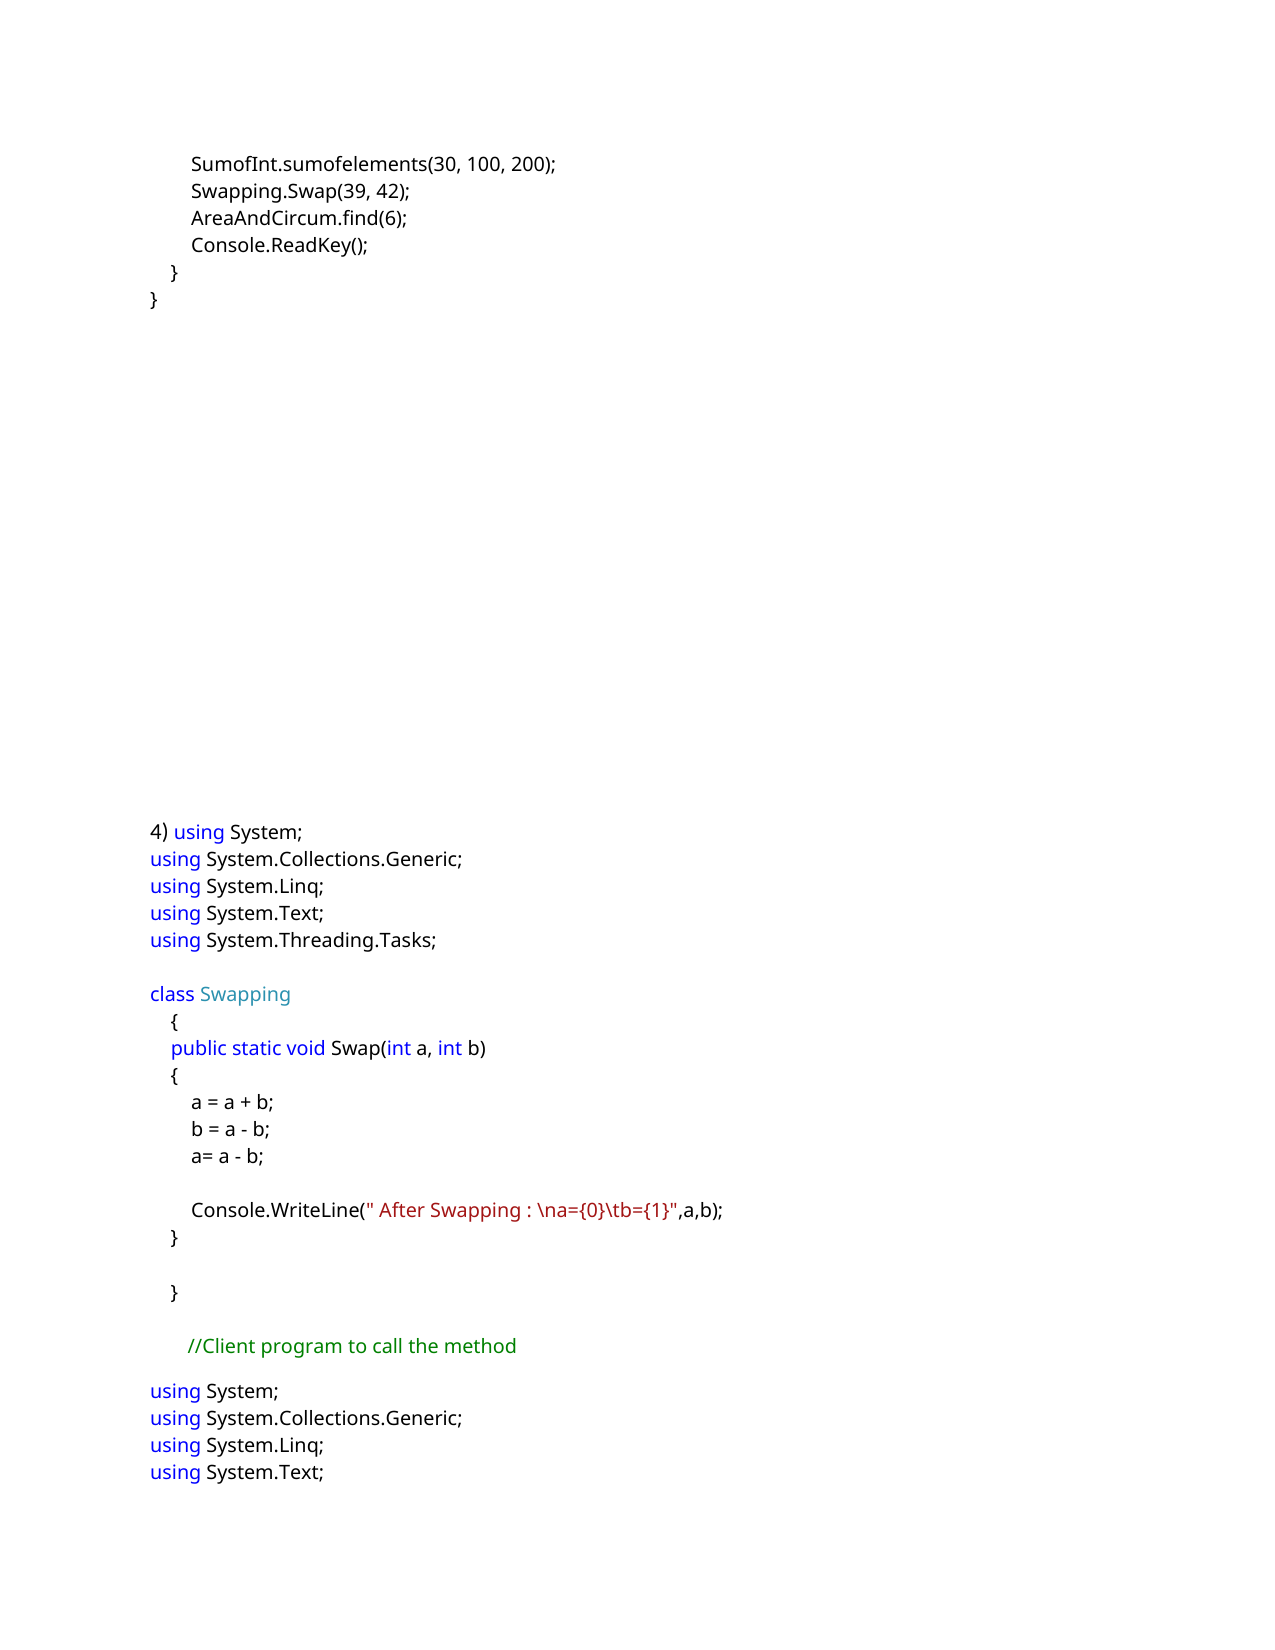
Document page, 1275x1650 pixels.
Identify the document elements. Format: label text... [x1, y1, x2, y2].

text public static void Swap(int a, int b) [150, 1034, 1125, 1061]
text using System.Collections.Generic; [150, 845, 1125, 872]
text using System.Collections.Generic; [150, 1405, 1125, 1432]
text using System.Text; [150, 1459, 1125, 1486]
text } [150, 1223, 1125, 1250]
text a = a + b; [150, 1088, 1125, 1115]
text using System.Linq; [150, 872, 1125, 899]
text using System.Threading.Tasks; [150, 926, 1125, 953]
text class Swapping [150, 980, 1125, 1007]
text } [150, 285, 1125, 312]
text using System.Linq; [150, 1432, 1125, 1459]
text using System; [150, 1378, 1125, 1405]
text a= a - b; [150, 1142, 1125, 1169]
text SumofInt.sumofelements(30, 100, 200); [150, 150, 1125, 177]
text } [150, 258, 1125, 285]
text 4) using System; [150, 817, 1125, 845]
text Swapping.Swap(39, 42); [150, 177, 1125, 204]
text { [150, 1061, 1125, 1088]
text { [150, 1007, 1125, 1034]
text b = a - b; [150, 1115, 1125, 1142]
text Console.WriteLine(" After Swapping : \na={0}\tb={1}",a,b); [150, 1196, 1125, 1223]
text Console.ReadKey(); [150, 231, 1125, 258]
text AreaAndCircum.find(6); [150, 204, 1125, 231]
text using System.Text; [150, 899, 1125, 926]
text //Client program to call the method [187, 1332, 1125, 1359]
text } [150, 1278, 1125, 1305]
